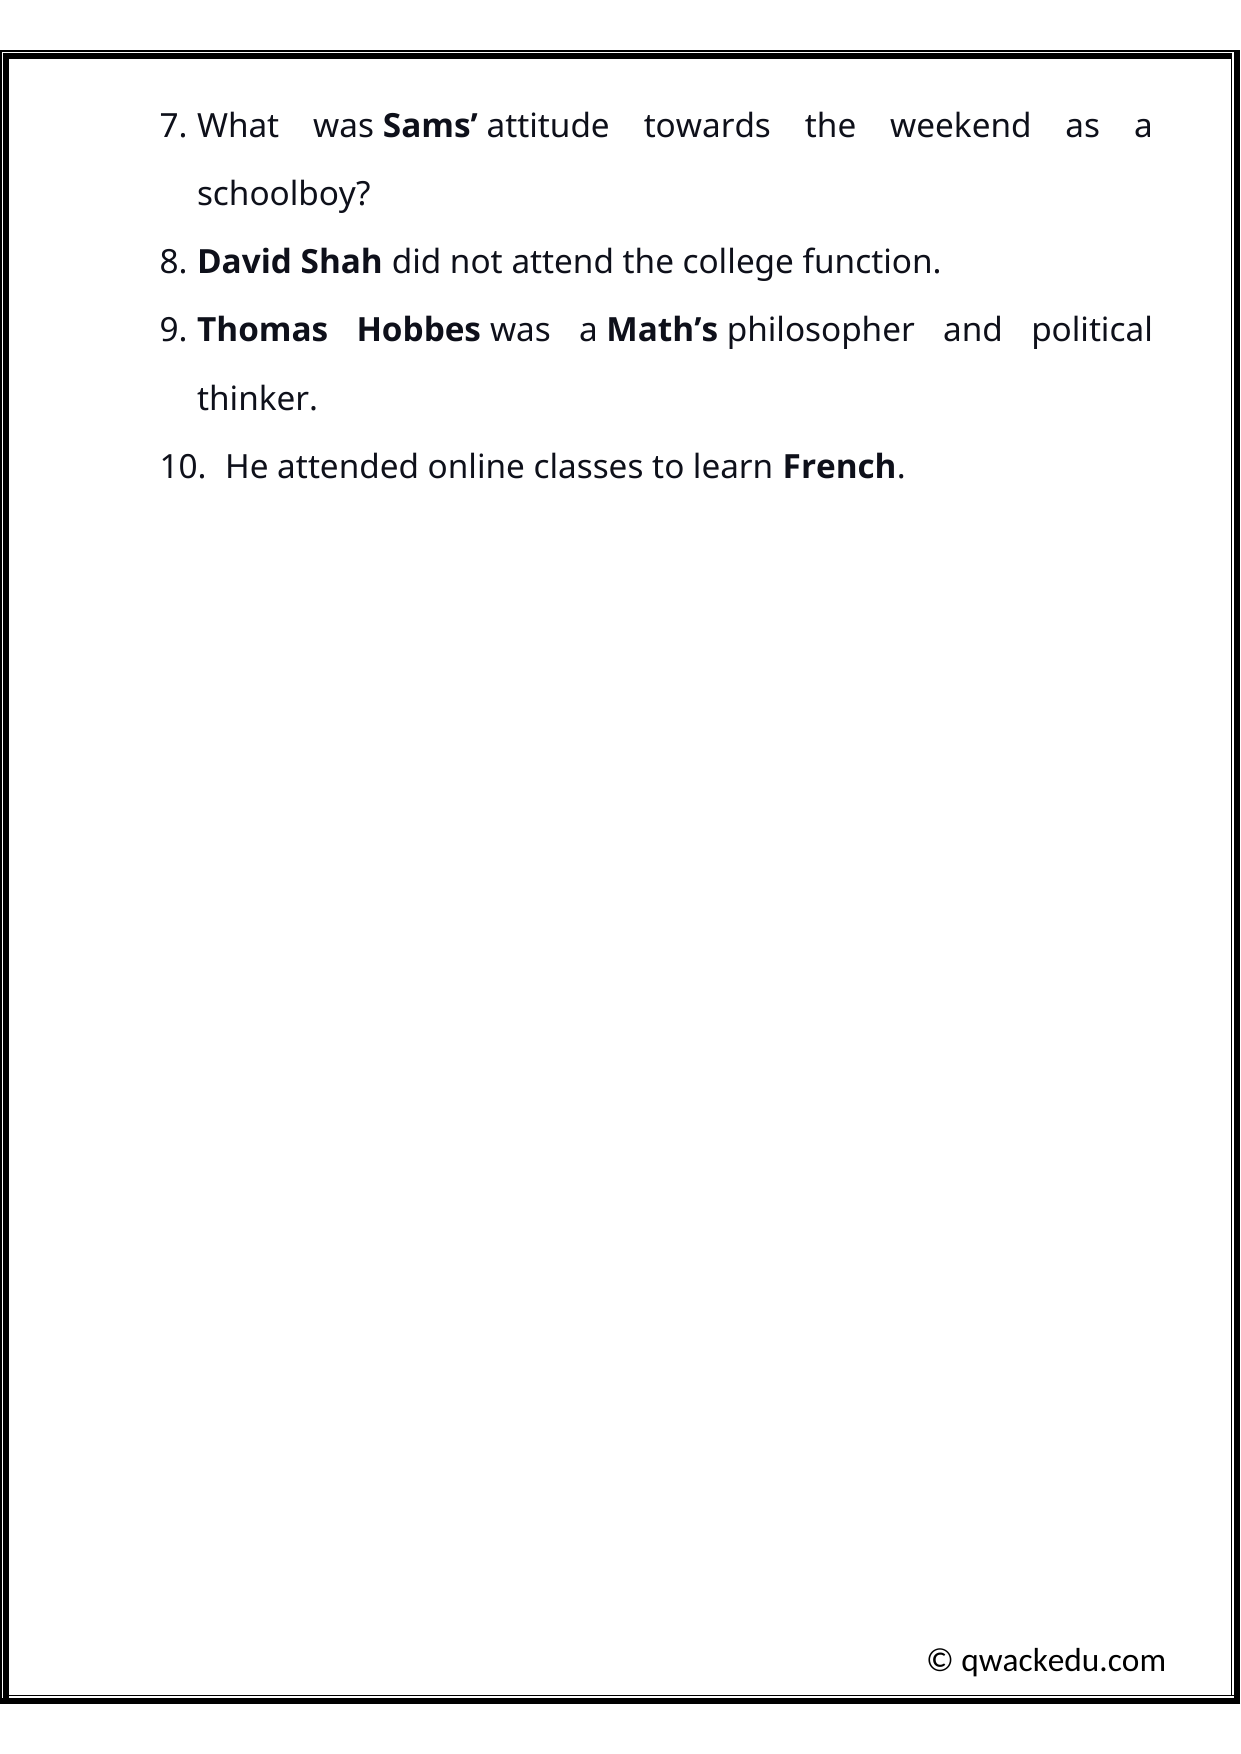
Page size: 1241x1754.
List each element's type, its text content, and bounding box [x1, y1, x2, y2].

list He attended online classes to learn French. [159, 442, 1153, 488]
list David Shah did not attend the college function. [159, 238, 1153, 283]
list What was Sams’ attitude towards the weekend as a schoolboy? [159, 102, 1153, 215]
list Thomas Hobbes was a Math’s philosopher and political thinker. [159, 306, 1153, 420]
